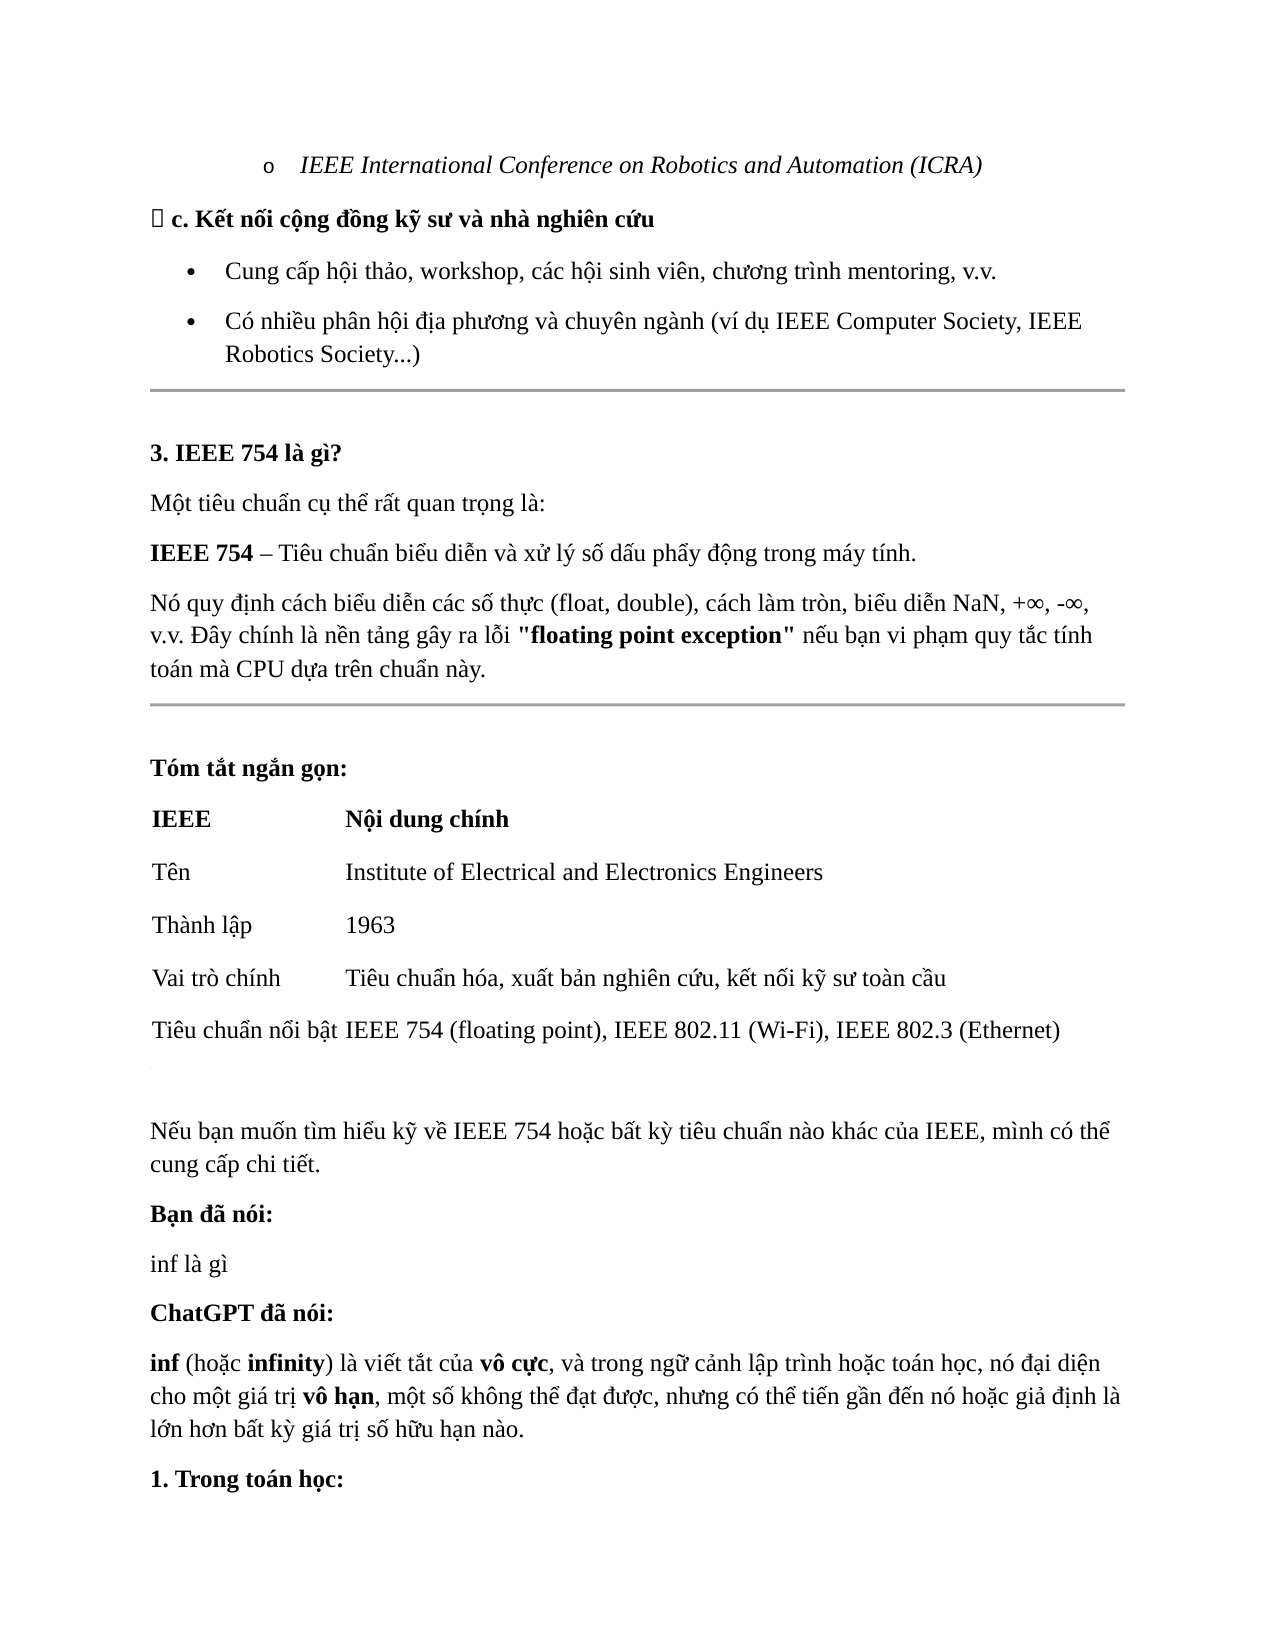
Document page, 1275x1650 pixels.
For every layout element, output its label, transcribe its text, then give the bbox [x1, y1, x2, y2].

text 3. IEEE 754 là gì? [150, 438, 1125, 467]
table_cell Thành lập [150, 908, 344, 961]
list IEEE International Conference on Robotics and Automation (ICRA) [262, 150, 1125, 179]
text inf (hoặc infinity) là viết tắt của vô cực, và trong ngữ cảnh lập trình hoặc toán học, nó đại diện cho một giá trị vô hạn, một số không thể đạt được, nhưng có thể tiến gần đến nó hoặc giả định là lớn hơn bất kỳ giá trị số hữu hạn nào. [150, 1348, 1125, 1443]
text Nếu bạn muốn tìm hiểu kỹ về IEEE 754 hoặc bất kỳ tiêu chuẩn nào khác của IEEE, mình có thể cung cấp chi tiết. [150, 1116, 1125, 1178]
text 🤝 c. Kết nối cộng đồng kỹ sư và nhà nghiên cứu [150, 201, 1125, 235]
table_cell Tên [150, 856, 344, 908]
table_header IEEE [150, 803, 344, 856]
table_cell 1963 [344, 908, 1067, 961]
table_cell IEEE 754 (floating point), IEEE 802.11 (Wi-Fi), IEEE 802.3 (Ethernet) [344, 1014, 1067, 1067]
table_cell Vai trò chính [150, 961, 344, 1014]
list Cung cấp hội thảo, workshop, các hội sinh viên, chương trình mentoring, v.v. [187, 256, 1125, 285]
table_cell Institute of Electrical and Electronics Engineers [344, 856, 1067, 908]
text Một tiêu chuẩn cụ thể rất quan trọng là: [150, 488, 1125, 517]
text Bạn đã nói: [150, 1199, 1125, 1228]
list Có nhiều phân hội địa phương và chuyên ngành (ví dụ IEEE Computer Society, IEEE Robotics Society...) [187, 306, 1125, 368]
text IEEE 754 – Tiêu chuẩn biểu diễn và xử lý số dấu phẩy động trong máy tính. [150, 538, 1125, 567]
text Nó quy định cách biểu diễn các số thực (float, double), cách làm tròn, biểu diễn NaN, +∞, -∞, v.v. Đây chính là nền tảng gây ra lỗi "floating point exception" nếu bạn vi phạm quy tắc tính toán mà CPU dựa trên chuẩn này. [150, 588, 1125, 682]
text 1. Trong toán học: [150, 1464, 1125, 1493]
text inf là gì [150, 1249, 1125, 1278]
text ChatGPT đã nói: [150, 1298, 1125, 1327]
table_cell Tiêu chuẩn nổi bật [150, 1014, 344, 1067]
table_cell Tiêu chuẩn hóa, xuất bản nghiên cứu, kết nối kỹ sư toàn cầu [344, 961, 1067, 1014]
text Tóm tắt ngắn gọn: [150, 753, 1125, 782]
table_header Nội dung chính [344, 803, 1067, 856]
